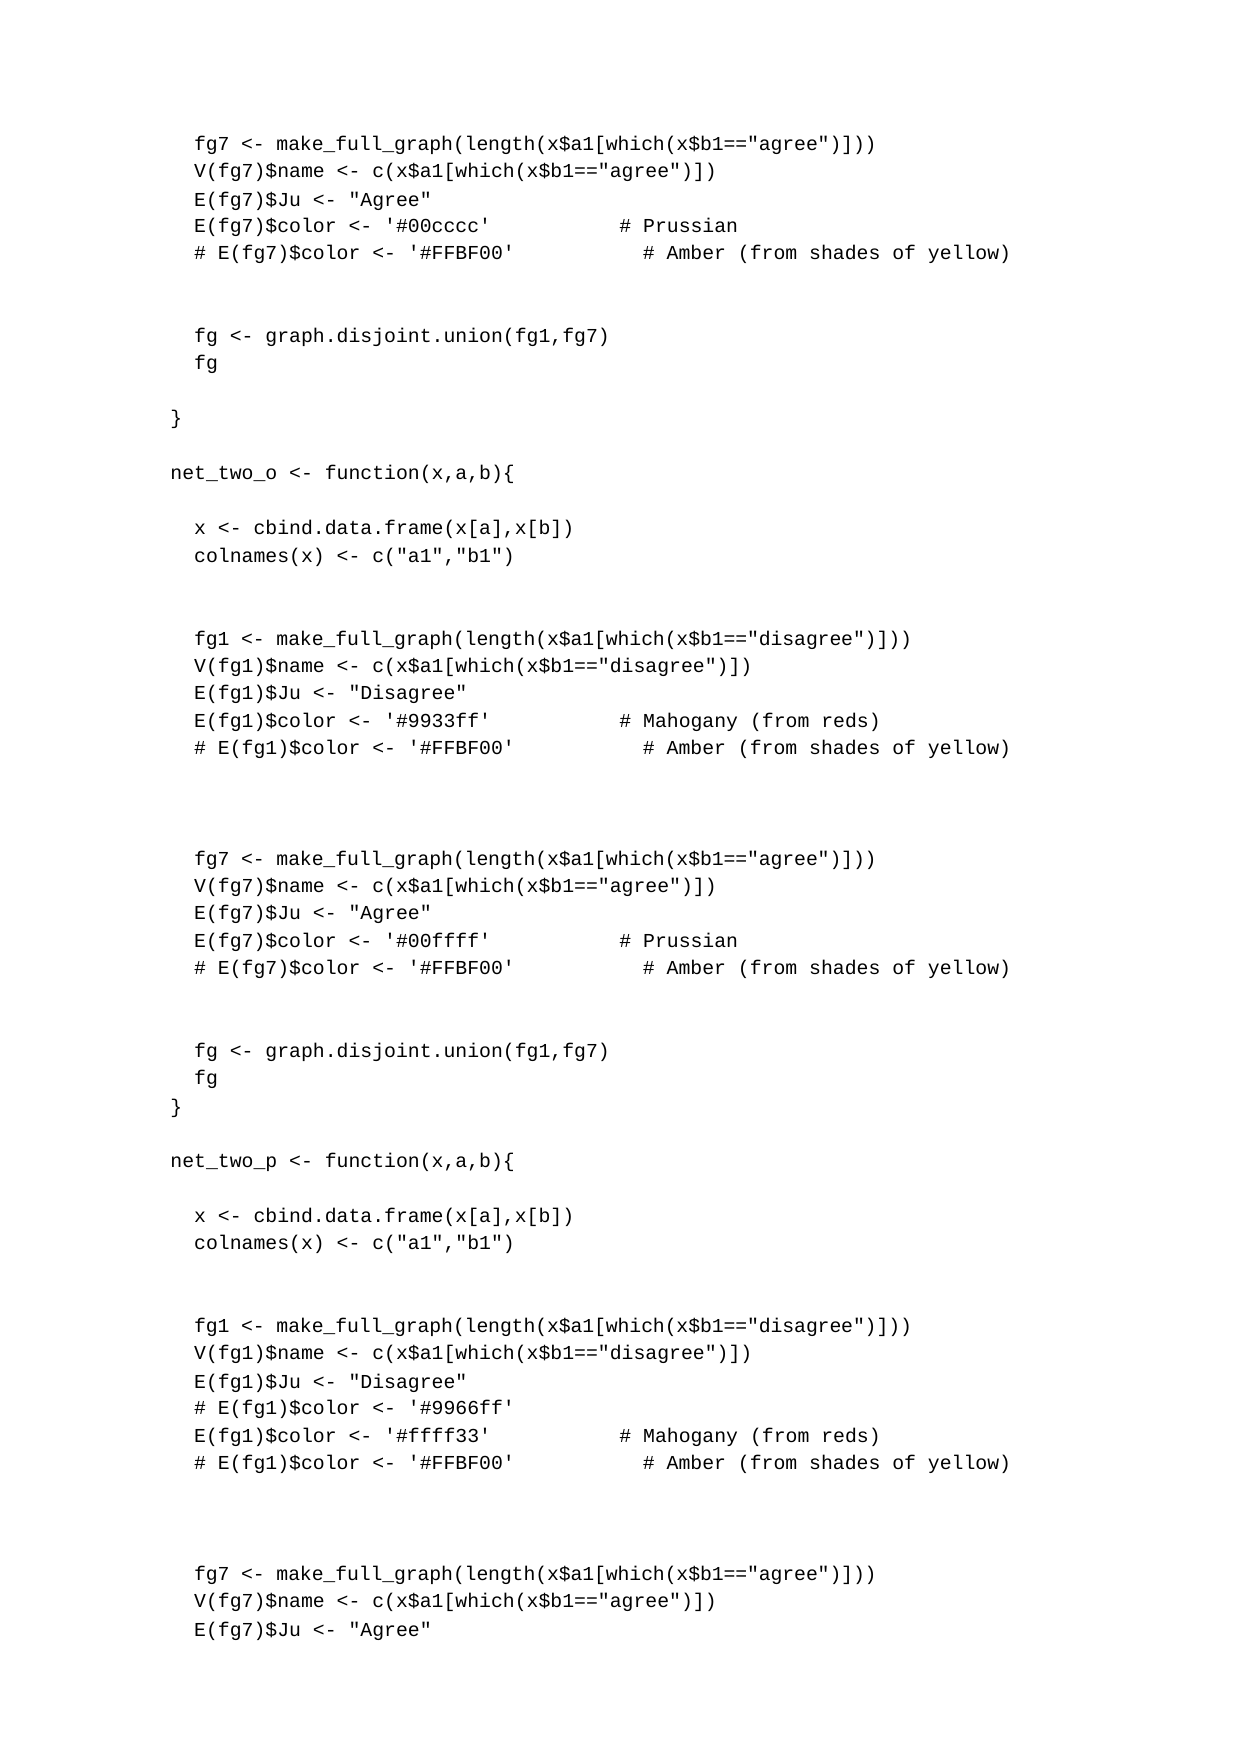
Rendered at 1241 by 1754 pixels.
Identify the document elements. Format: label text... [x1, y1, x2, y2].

text fg <- graph.disjoint.union(fg1,fg7) fg [194, 326, 627, 376]
text fg <- graph.disjoint.union(fg1,fg7) fg [194, 1041, 627, 1091]
text E(fg1)$color <- '#ffff33' # Mahogany (from reds) [194, 1426, 1105, 1448]
text E(fg1)$color <- '#9933ff' # Mahogany (from reds) [194, 711, 1105, 733]
text fg1 <- make_full_graph(length(x$a1[which(x$b1=="disagree")])) V(fg1)$name <- c(x$a1[which(x$b1=="disagree")]) [194, 628, 921, 678]
text # E(fg1)$color <- '#FFBF00' # Amber (from shades of yellow) [194, 738, 1105, 761]
text # E(fg1)$color <- '#FFBF00' # Amber (from shades of yellow) [194, 1453, 1105, 1476]
text net_two_o <- function(x,a,b){ [170, 463, 1105, 486]
text # E(fg7)$color <- '#FFBF00' # Amber (from shades of yellow) [194, 243, 1105, 266]
text # E(fg1)$color <- '#9966ff' [194, 1398, 1105, 1420]
text net_two_p <- function(x,a,b){ [170, 1151, 1105, 1173]
text colnames(x) <- c("a1","b1") [194, 1233, 1105, 1256]
text } [170, 1096, 1105, 1118]
text fg1 <- make_full_graph(length(x$a1[which(x$b1=="disagree")])) V(fg1)$name <- c(x$a1[which(x$b1=="disagree")]) [194, 1316, 921, 1366]
text # E(fg7)$color <- '#FFBF00' # Amber (from shades of yellow) [194, 958, 1105, 981]
text x <- cbind.data.frame(x[a],x[b]) [194, 1206, 1105, 1228]
text E(fg7)$Ju <- "Agree" [194, 188, 1105, 210]
text E(fg1)$Ju <- "Disagree" [194, 683, 1105, 706]
text E(fg1)$Ju <- "Disagree" [194, 1371, 1105, 1393]
text E(fg7)$color <- '#00ffff' # Prussian [194, 931, 1105, 953]
text E(fg7)$color <- '#00cccc' # Prussian [194, 216, 1105, 238]
text E(fg7)$Ju <- "Agree" [194, 903, 1105, 926]
text fg7 <- make_full_graph(length(x$a1[which(x$b1=="agree")])) V(fg7)$name <- c(x$a1[which(x$b1=="agree")]) [194, 133, 921, 183]
text x <- cbind.data.frame(x[a],x[b]) [194, 518, 1105, 541]
text fg7 <- make_full_graph(length(x$a1[which(x$b1=="agree")])) V(fg7)$name <- c(x$a1[which(x$b1=="agree")]) [194, 1563, 921, 1613]
text E(fg7)$Ju <- "Agree" [194, 1618, 1105, 1640]
text fg7 <- make_full_graph(length(x$a1[which(x$b1=="agree")])) V(fg7)$name <- c(x$a1[which(x$b1=="agree")]) [194, 848, 921, 898]
text colnames(x) <- c("a1","b1") [194, 546, 1105, 568]
text } [170, 408, 1105, 430]
